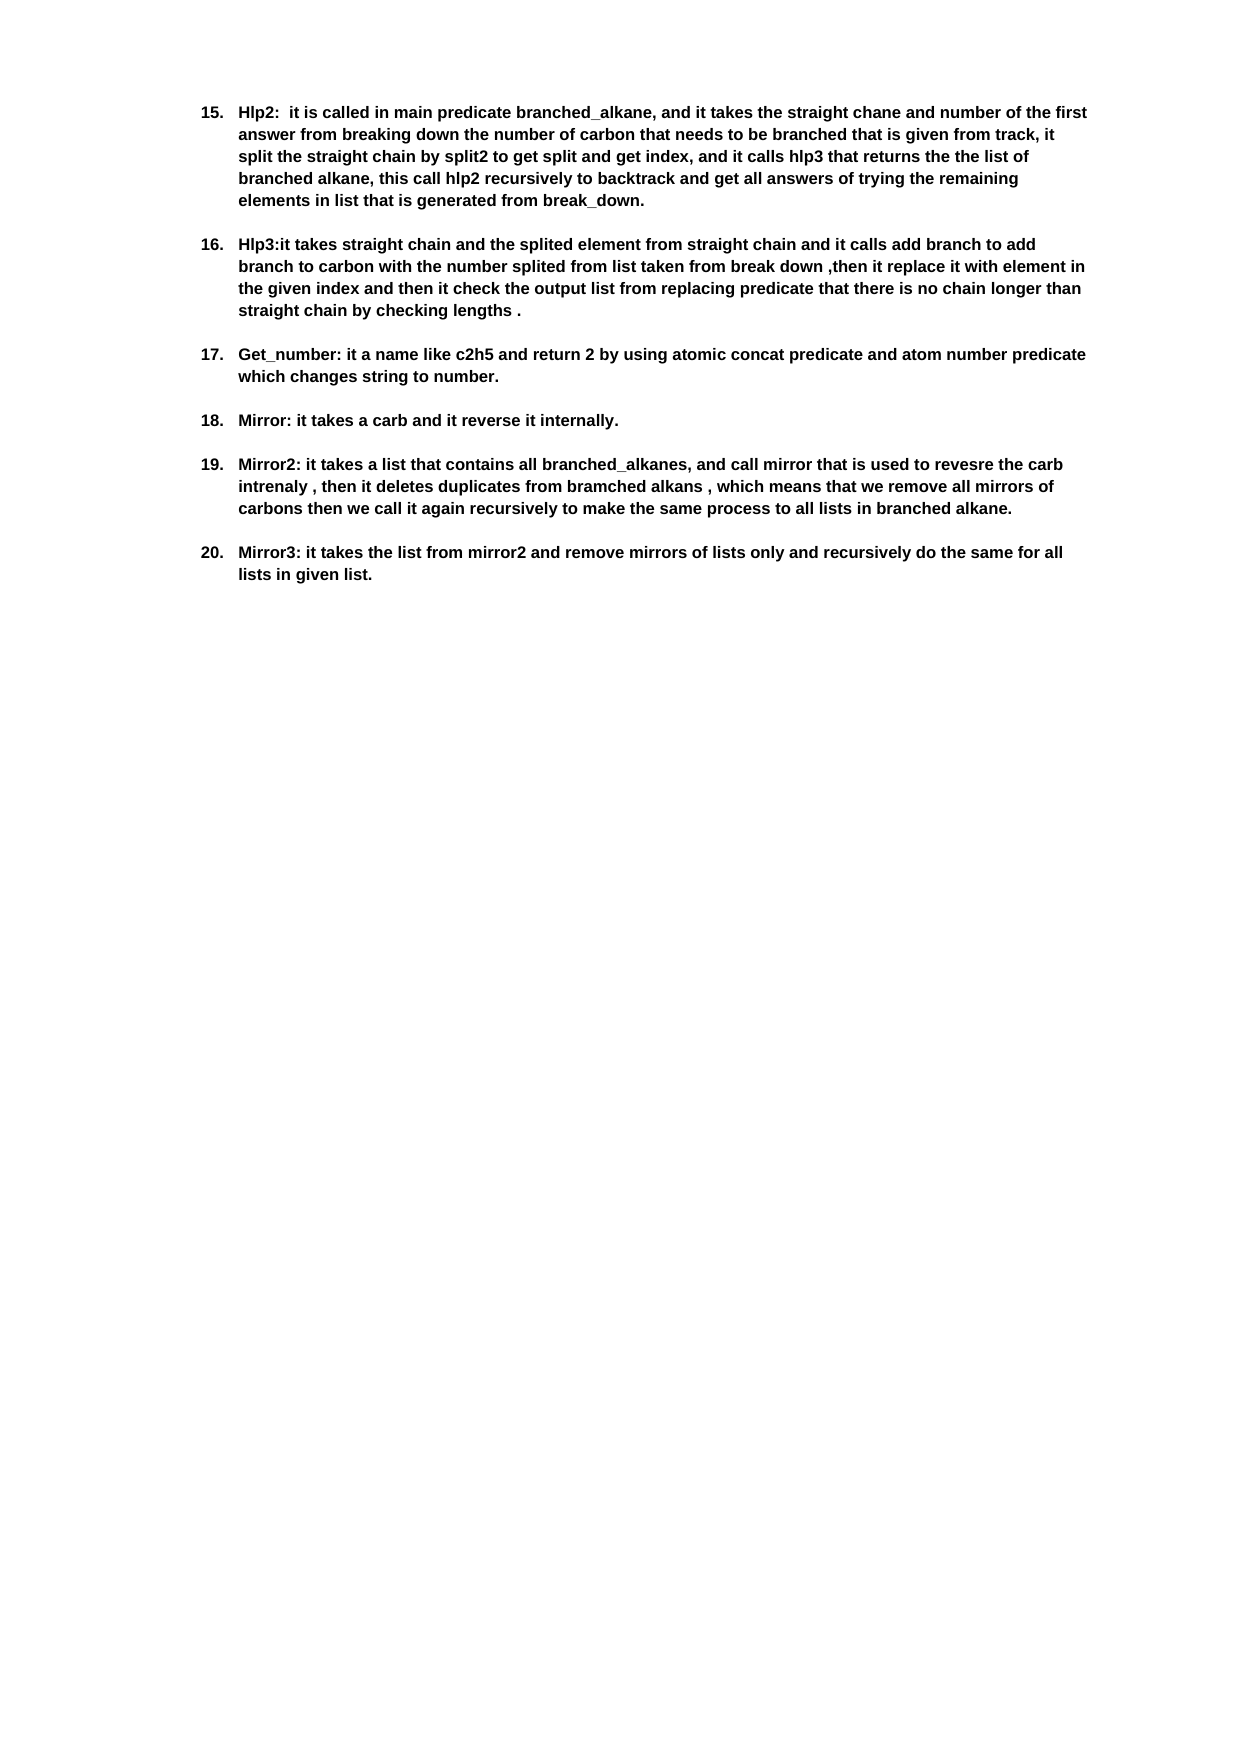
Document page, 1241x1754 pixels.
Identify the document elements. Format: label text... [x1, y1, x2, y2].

list Mirror3: it takes the list from mirror2 and remove mirrors of lists only and recursively do the same for all lists in given list. [201, 542, 1090, 584]
list Mirror2: it takes a list that contains all branched_alkanes, and call mirror that is used to revesre the carb intrenaly , then it deletes duplicates from bramched alkans , which means that we remove all mirrors of carbons then we call it again recursively to make the same process to all lists in branched alkane. [201, 454, 1090, 518]
list Mirror: it takes a carb and it reverse it internally. [201, 411, 1090, 430]
list Get_number: it a name like c2h5 and return 2 by using atomic concat predicate and atom number predicate which changes string to number. [201, 345, 1090, 386]
list Hlp3:it takes straight chain and the splited element from straight chain and it calls add branch to add branch to carbon with the number splited from list taken from break down ,then it replace it with element in the given index and then it check the output list from replacing predicate that there is no chain longer than straight chain by checking lengths . [201, 235, 1090, 320]
list Hlp2: it is called in main predicate branched_alkane, and it takes the straight chane and number of the first answer from breaking down the number of carbon that needs to be branched that is given from track, it split the straight chain by split2 to get split and get index, and it calls hlp3 that returns the the list of branched alkane, this call hlp2 recursively to backtrack and get all answers of trying the remaining elements in list that is generated from break_down. [201, 103, 1090, 210]
